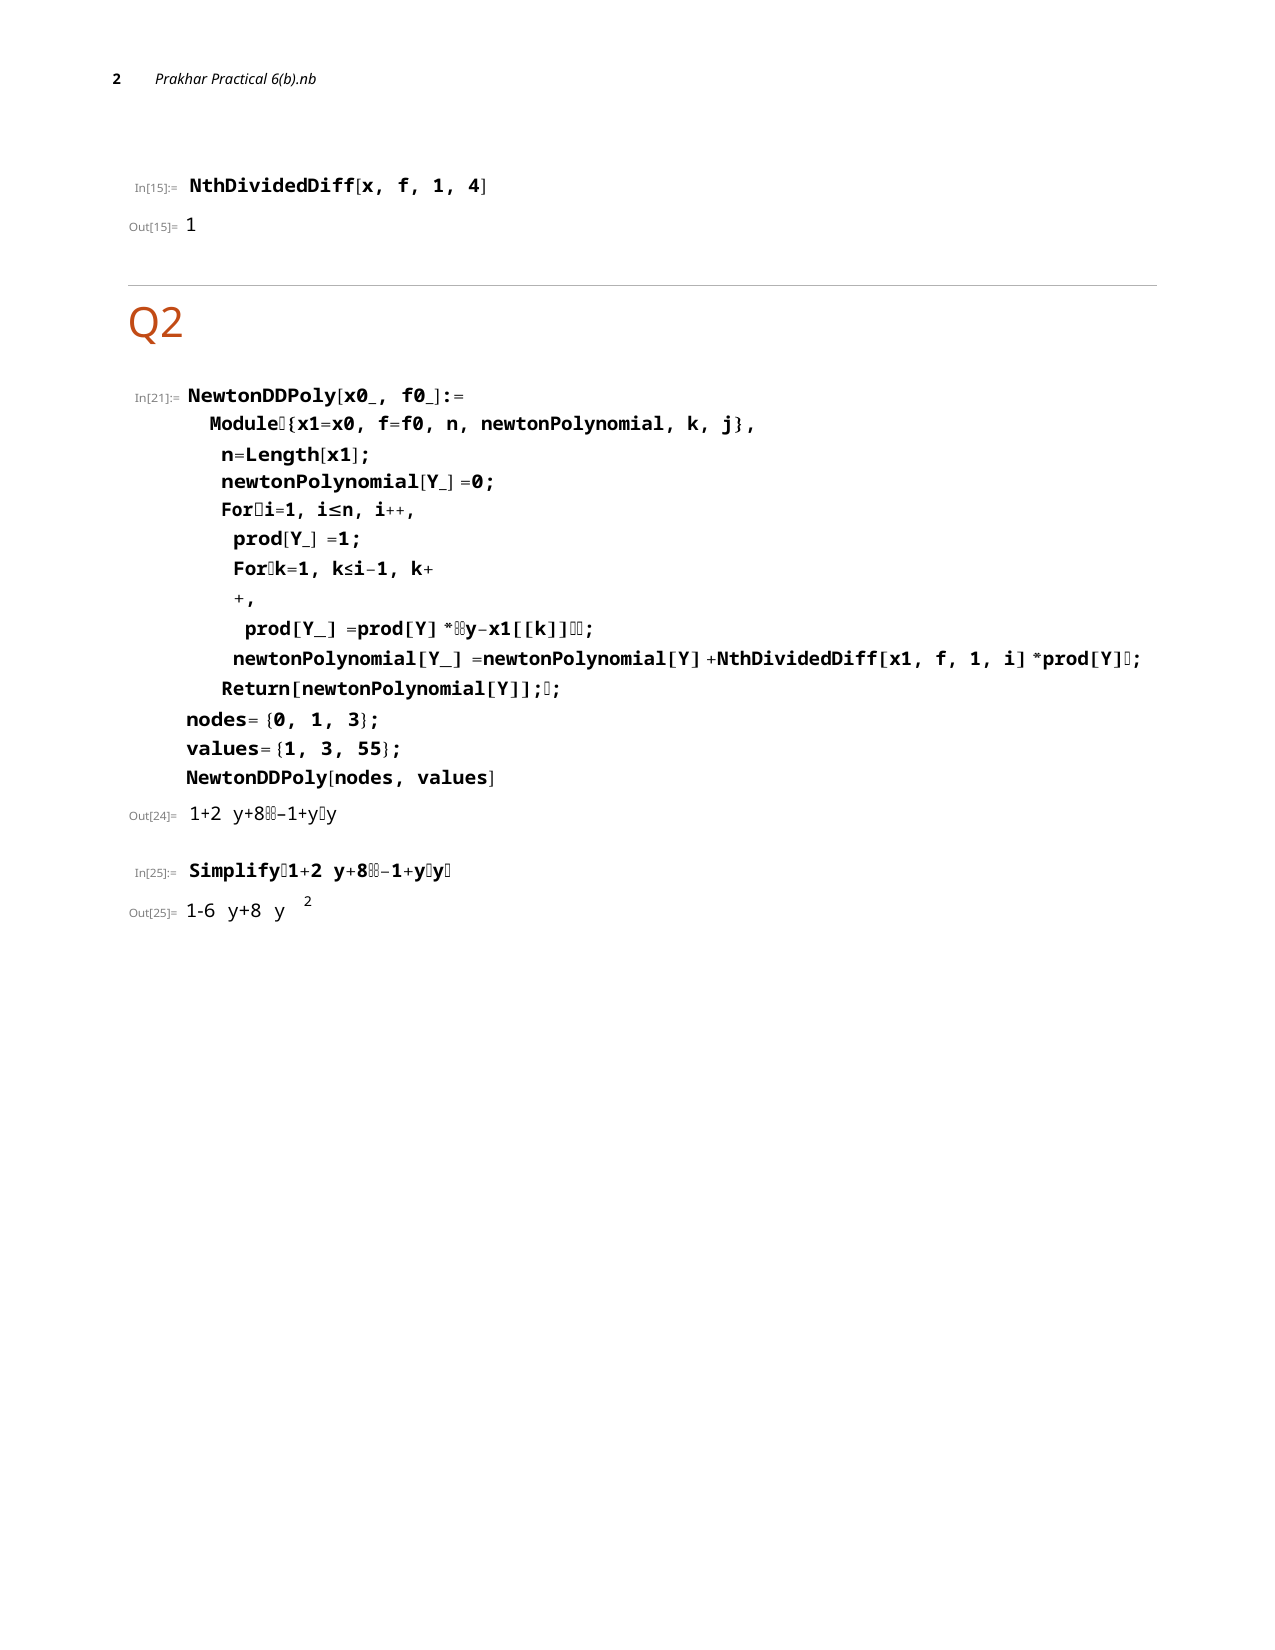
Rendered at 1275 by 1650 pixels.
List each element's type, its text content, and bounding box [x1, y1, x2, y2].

text values= {1, 3, 55}; NewtonDDPoly[nodes, values] [186, 735, 509, 790]
text Q2 [127, 293, 1171, 349]
text 2 Prakhar Practical 6(b).nb [112, 69, 1171, 88]
text Out[25]= 1-6 y+8 y 2 [128, 892, 1171, 923]
text Fori=1, i≤n, i++, prod[Y_] =1; Fork=1, k≤i-1, k++, [221, 496, 444, 610]
text In[21]:= NewtonDDPoly[x0_, f0_]:= [134, 382, 1171, 408]
text prod[Y_] =prod[Y] *y-x1[[k]]; [245, 615, 1171, 641]
text Module{x1=x0, f=f0, n, newtonPolynomial, k, j}, n=Length[x1]; [209, 410, 791, 466]
text nodes= {0, 1, 3}; [186, 706, 1171, 732]
text Out[15]= 1 [128, 212, 1171, 237]
text newtonPolynomial[Y_] =newtonPolynomial[Y] +NthDividedDiff[x1, f, 1, i] *prod[Y]; Return[newtonPolynomial[Y]];; [221, 645, 1171, 701]
text Out[24]= 1+2 y+8-1+yy [128, 801, 1171, 826]
text newtonPolynomial[Y_] =0; [221, 472, 1171, 493]
text In[25]:= Simplify1+2 y+8-1+yy [134, 857, 1171, 882]
text In[15]:= NthDividedDiff[x, f, 1, 4] [134, 173, 1171, 198]
